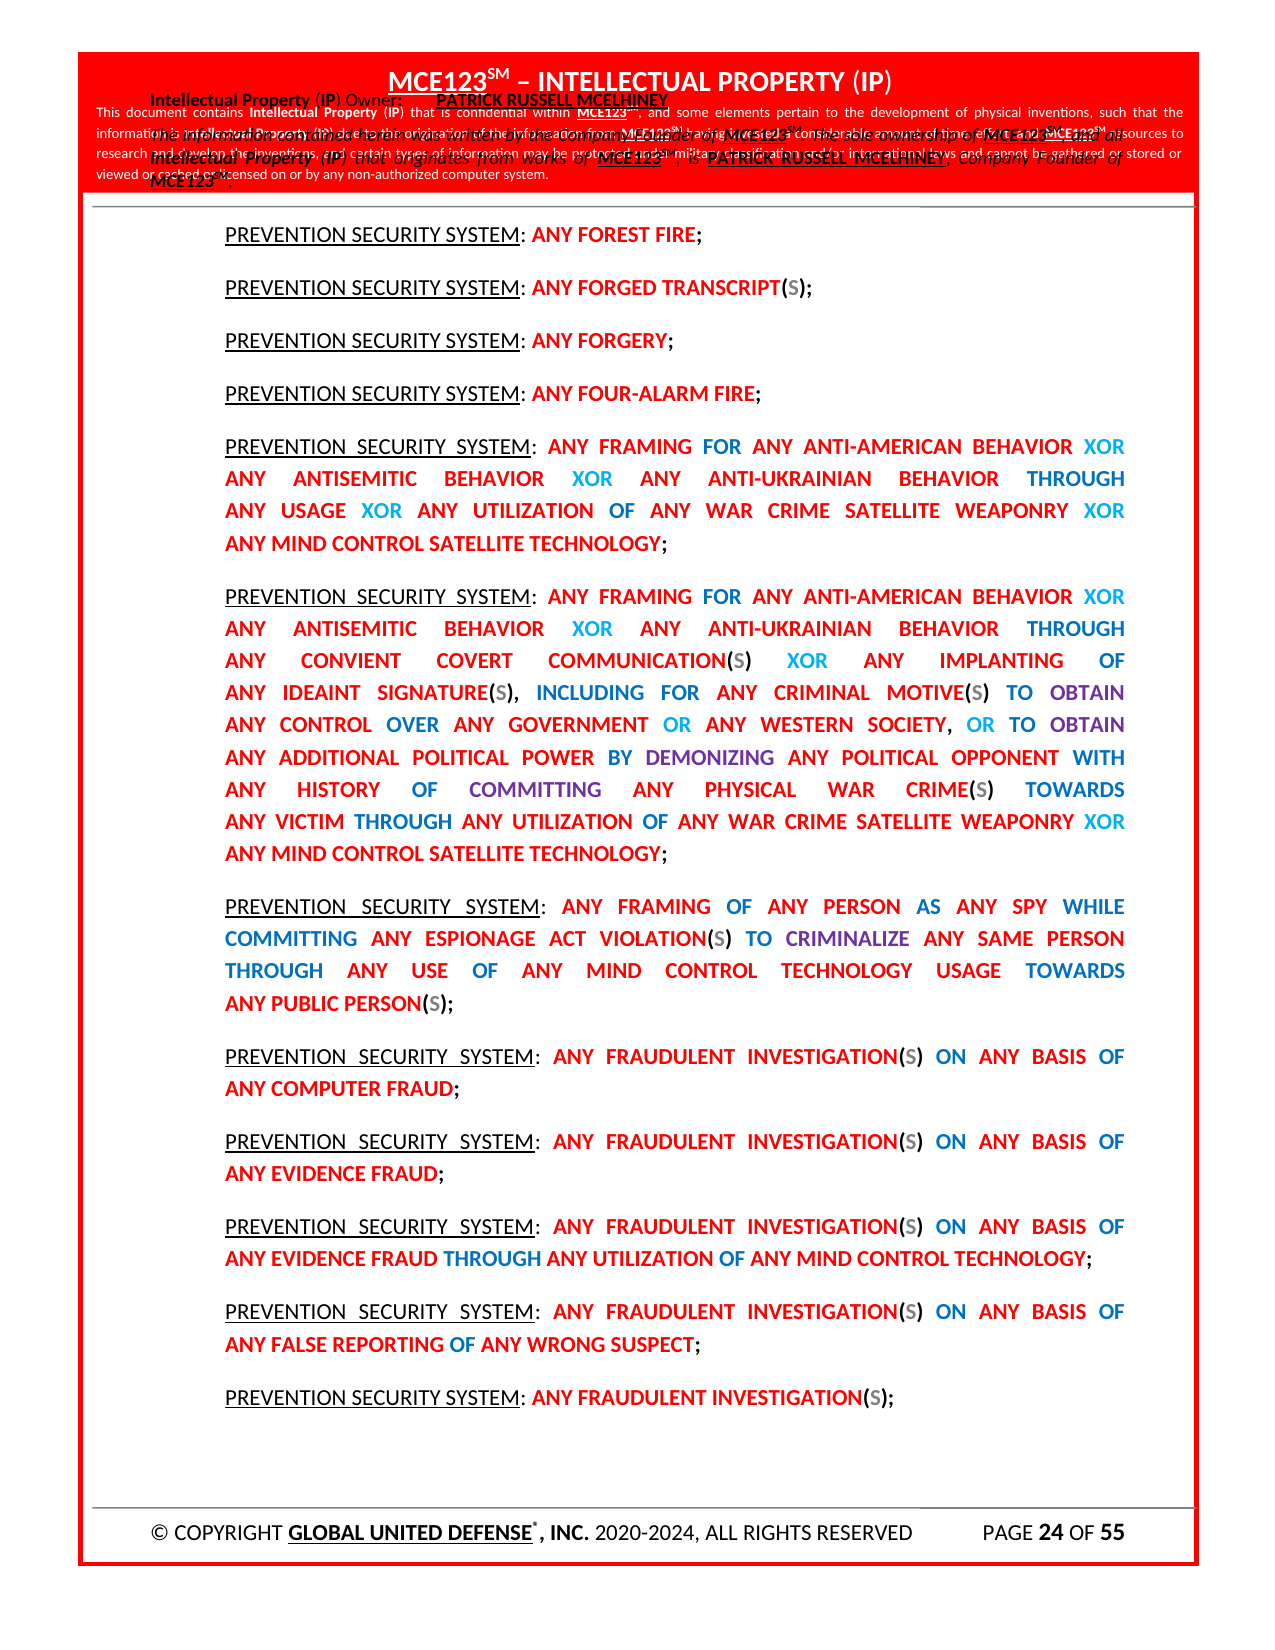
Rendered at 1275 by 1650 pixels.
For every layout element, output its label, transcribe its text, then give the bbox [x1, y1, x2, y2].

text PREVENTION SECURITY SYSTEM: ANY FRAUDULENT INVESTIGATION(S) ON ANY BASIS OF ANY FALSE REPORTING OF ANY WRONG SUSPECT; [225, 1297, 1125, 1358]
text PREVENTION SECURITY SYSTEM: ANY FOUR-ALARM FIRE; [225, 379, 1125, 407]
text PREVENTION SECURITY SYSTEM: ANY FRAUDULENT INVESTIGATION(S) ON ANY BASIS OF ANY COMPUTER FRAUD; [225, 1042, 1125, 1102]
text PREVENTION SECURITY SYSTEM: ANY FRAUDULENT INVESTIGATION(S) ON ANY BASIS OF ANY EVIDENCE FRAUD THROUGH ANY UTILIZATION OF ANY MIND CONTROL TECHNOLOGY; [225, 1212, 1125, 1272]
text PREVENTION SECURITY SYSTEM: ANY FORGERY; [225, 326, 1125, 354]
text PREVENTION SECURITY SYSTEM: ANY FORGED TRANSCRIPT(S); [225, 273, 1125, 301]
text PREVENTION SECURITY SYSTEM: ANY FOREST FIRE; [225, 220, 1125, 248]
text PREVENTION SECURITY SYSTEM: ANY FRAMING OF ANY PERSON AS ANY SPY WHILE COMMITTING ANY ESPIONAGE ACT VIOLATION(S) TO CRIMINALIZE ANY SAME PERSON THROUGH ANY USE OF ANY MIND CONTROL TECHNOLOGY USAGE TOWARDS ANY PUBLIC PERSON(S); [225, 892, 1125, 1017]
text PREVENTION SECURITY SYSTEM: ANY FRAMING FOR ANY ANTI-AMERICAN BEHAVIOR XOR ANY ANTISEMITIC BEHAVIOR XOR ANY ANTI-UKRAINIAN BEHAVIOR THROUGH ANY USAGE XOR ANY UTILIZATION OF ANY WAR CRIME SATELLITE WEAPONRY XOR ANY MIND CONTROL SATELLITE TECHNOLOGY; [225, 432, 1125, 557]
text PREVENTION SECURITY SYSTEM: ANY FRAUDULENT INVESTIGATION(S); [225, 1383, 1125, 1411]
text PREVENTION SECURITY SYSTEM: ANY FRAUDULENT INVESTIGATION(S) ON ANY BASIS OF ANY EVIDENCE FRAUD; [225, 1127, 1125, 1187]
text PREVENTION SECURITY SYSTEM: ANY FRAMING FOR ANY ANTI-AMERICAN BEHAVIOR XOR ANY ANTISEMITIC BEHAVIOR XOR ANY ANTI-UKRAINIAN BEHAVIOR THROUGH ANY CONVIENT COVERT COMMUNICATION(S) XOR ANY IMPLANTING OF ANY IDEAINT SIGNATURE(S), INCLUDING FOR ANY CRIMINAL MOTIVE(S) TO OBTAIN ANY CONTROL OVER ANY GOVERNMENT OR ANY WESTERN SOCIETY, OR TO OBTAIN ANY ADDITIONAL POLITICAL POWER BY DEMONIZING ANY POLITICAL OPPONENT WITH ANY HISTORY OF COMMITTING ANY PHYSICAL WAR CRIME(S) TOWARDS ANY VICTIM THROUGH ANY UTILIZATION OF ANY WAR CRIME SATELLITE WEAPONRY XOR ANY MIND CONTROL SATELLITE TECHNOLOGY; [225, 582, 1125, 867]
